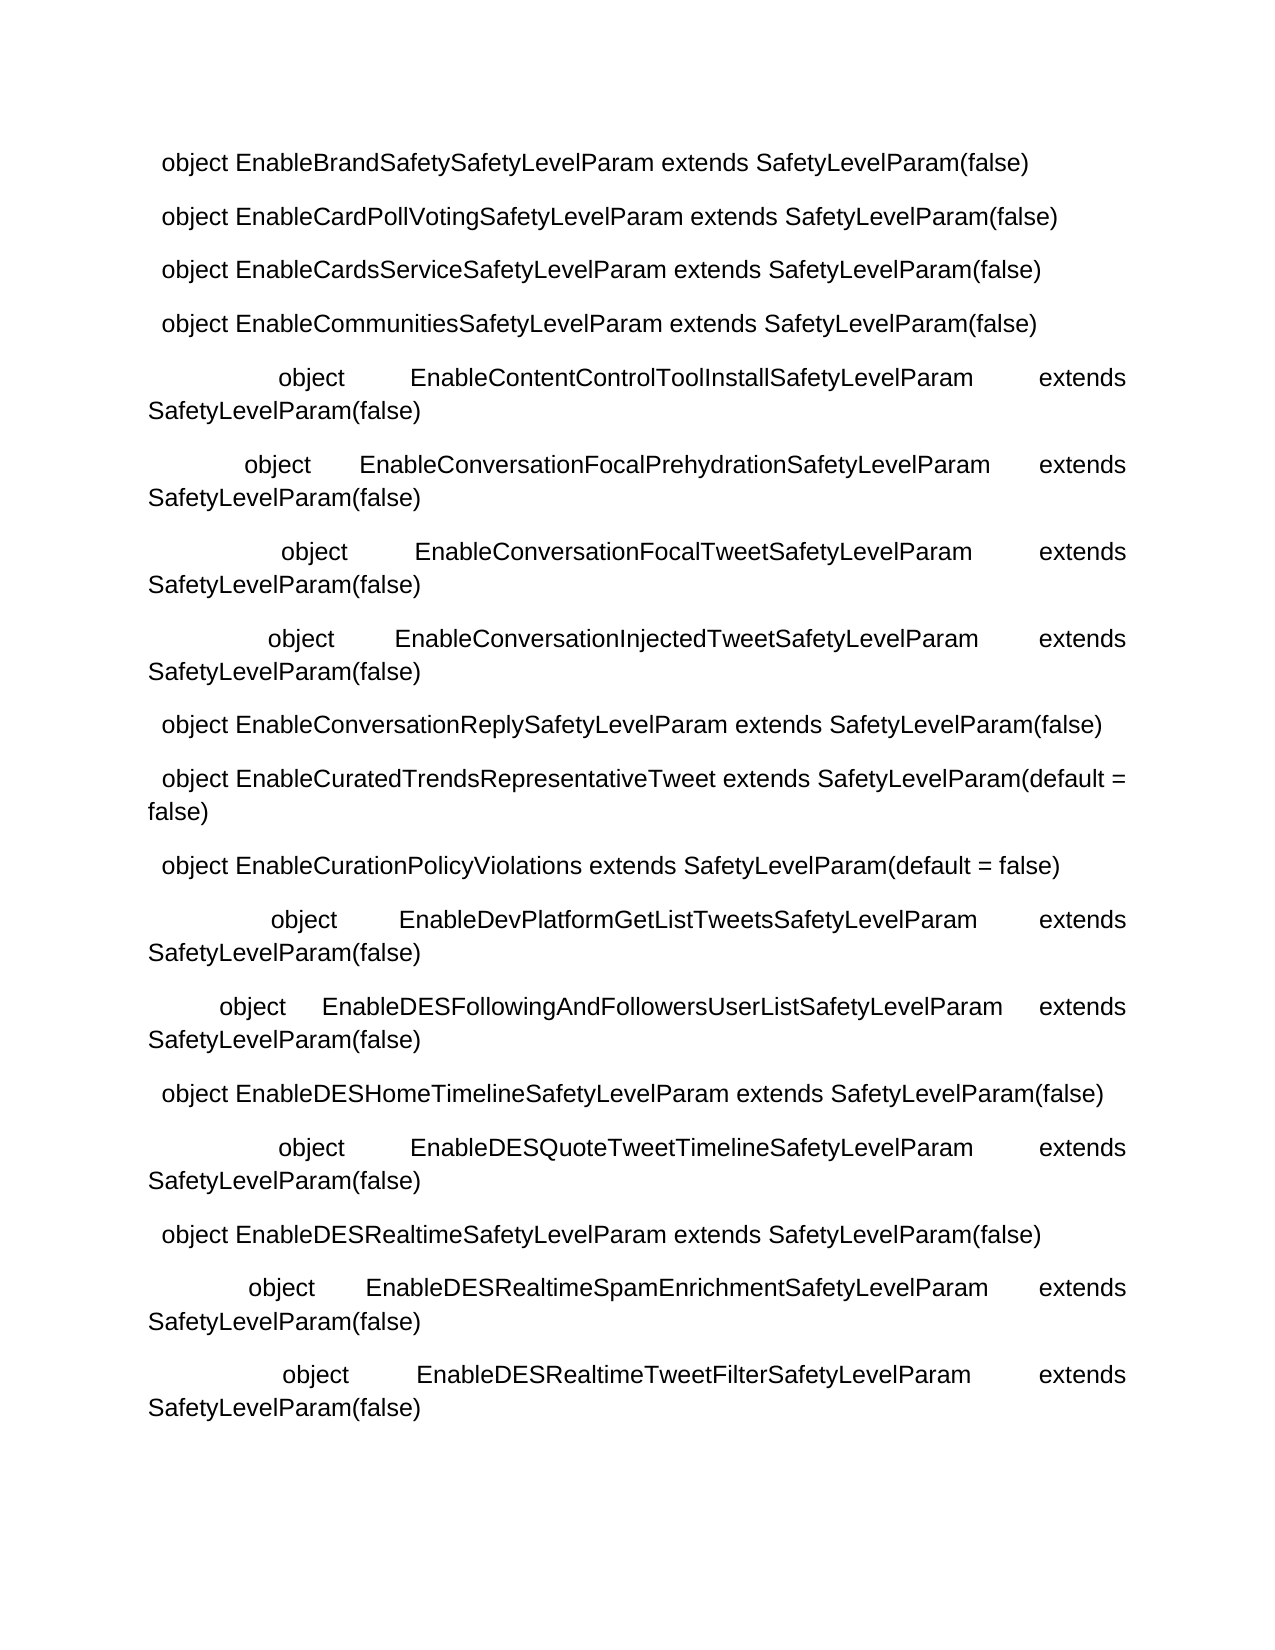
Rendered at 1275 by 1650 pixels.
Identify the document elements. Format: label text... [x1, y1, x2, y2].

text object EnableDESRealtimeSafetyLevelParam extends SafetyLevelParam(false) [148, 1219, 1127, 1248]
text object EnableCardsServiceSafetyLevelParam extends SafetyLevelParam(false) [148, 255, 1127, 284]
text object EnableDESQuoteTweetTimelineSafetyLevelParam extends SafetyLevelParam(false) [148, 1133, 1127, 1194]
text object EnableCuratedTrendsRepresentativeTweet extends SafetyLevelParam(default = false) [148, 764, 1127, 826]
text object EnableConversationFocalTweetSafetyLevelParam extends SafetyLevelParam(false) [148, 537, 1127, 598]
text object EnableBrandSafetySafetyLevelParam extends SafetyLevelParam(false) [148, 148, 1127, 176]
text object EnableDESRealtimeSpamEnrichmentSafetyLevelParam extends SafetyLevelParam(false) [148, 1273, 1127, 1335]
text object EnableCommunitiesSafetyLevelParam extends SafetyLevelParam(false) [148, 309, 1127, 338]
text object EnableContentControlToolInstallSafetyLevelParam extends SafetyLevelParam(false) [148, 363, 1127, 425]
text object EnableConversationInjectedTweetSafetyLevelParam extends SafetyLevelParam(false) [148, 624, 1127, 685]
text object EnableCurationPolicyViolations extends SafetyLevelParam(default = false) [148, 851, 1127, 880]
text object EnableConversationFocalPrehydrationSafetyLevelParam extends SafetyLevelParam(false) [148, 450, 1127, 512]
text object EnableDevPlatformGetListTweetsSafetyLevelParam extends SafetyLevelParam(false) [148, 905, 1127, 967]
text object EnableDESRealtimeTweetFilterSafetyLevelParam extends SafetyLevelParam(false) [148, 1360, 1127, 1422]
text object EnableDESFollowingAndFollowersUserListSafetyLevelParam extends SafetyLevelParam(false) [148, 992, 1127, 1054]
text object EnableCardPollVotingSafetyLevelParam extends SafetyLevelParam(false) [148, 201, 1127, 230]
text object EnableConversationReplySafetyLevelParam extends SafetyLevelParam(false) [148, 711, 1127, 739]
text object EnableDESHomeTimelineSafetyLevelParam extends SafetyLevelParam(false) [148, 1079, 1127, 1108]
